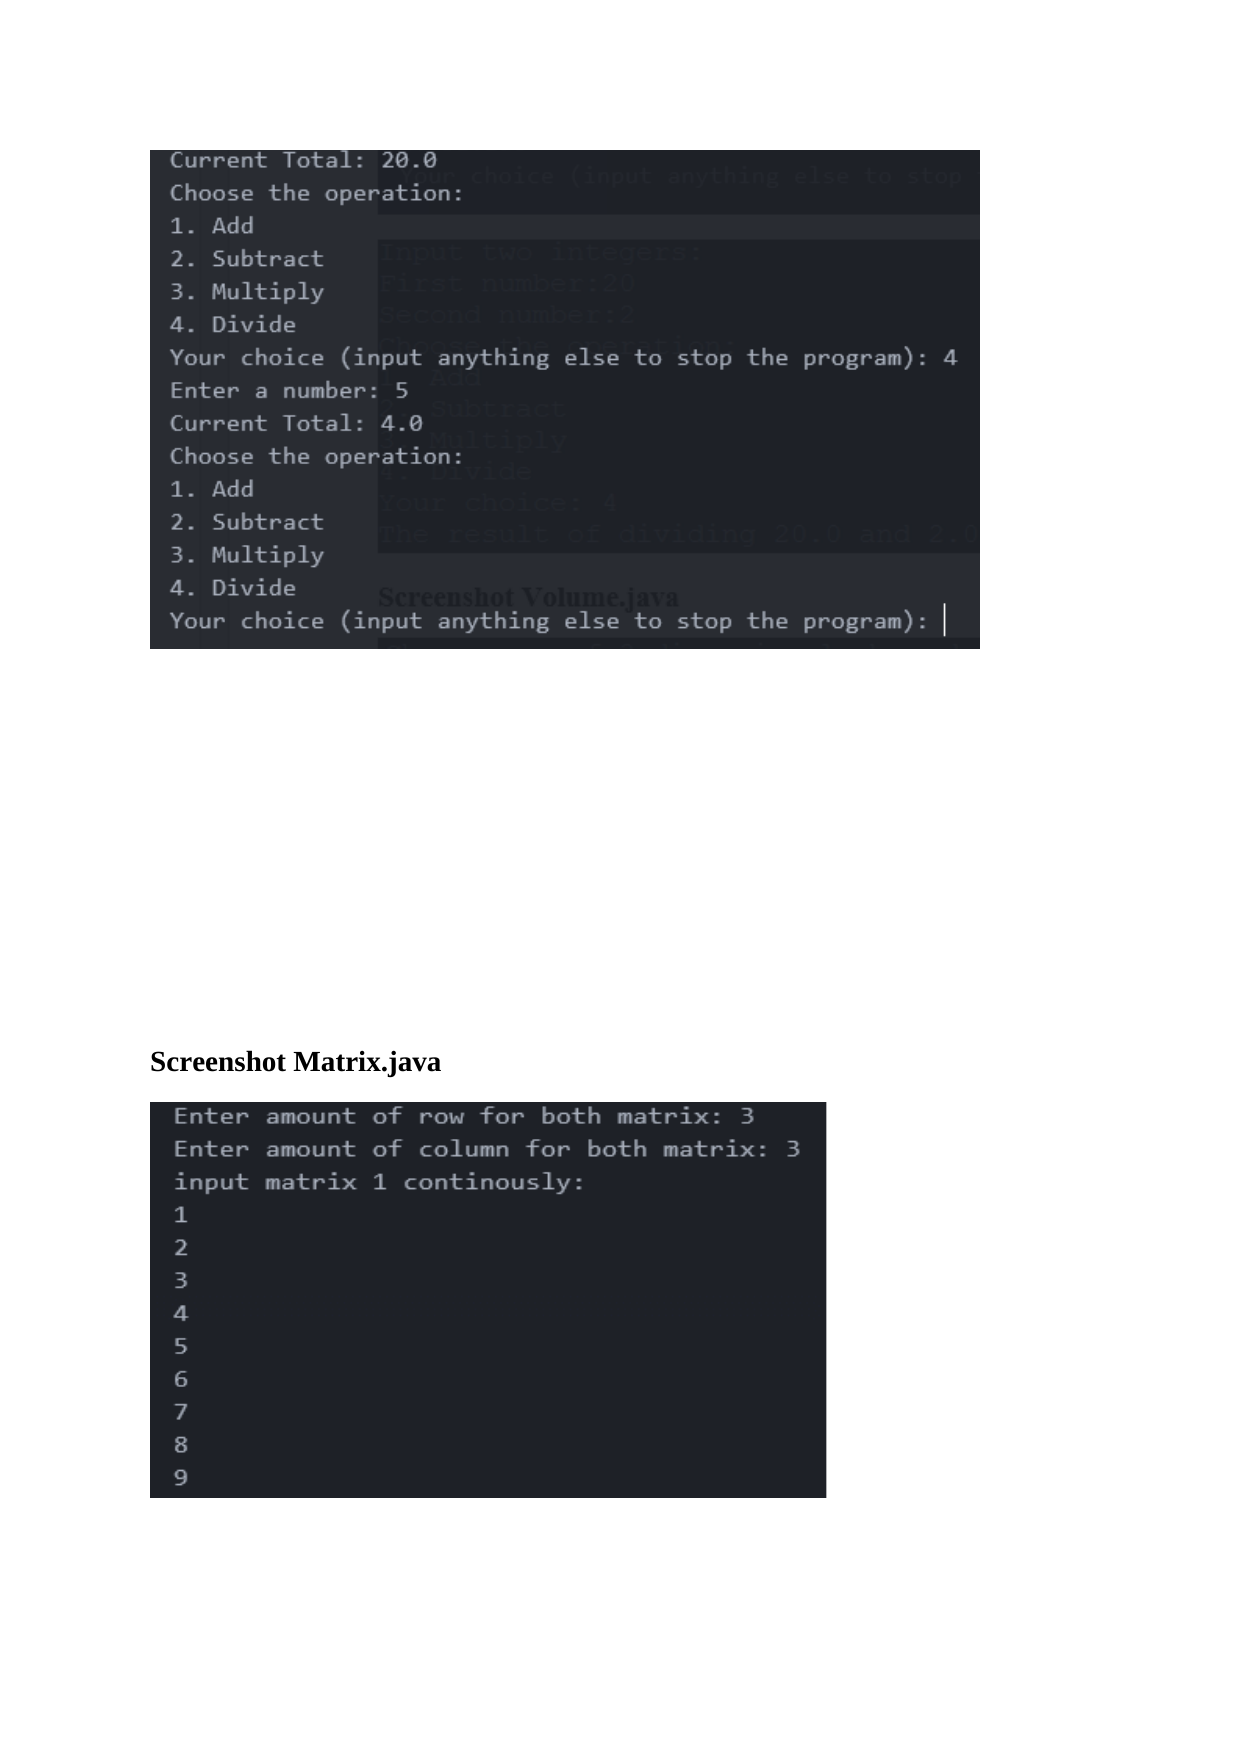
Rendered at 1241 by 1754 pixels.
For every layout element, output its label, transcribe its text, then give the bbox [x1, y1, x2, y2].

picture [150, 150, 980, 649]
picture [150, 1102, 827, 1498]
text Screenshot Matrix.java [150, 1044, 1090, 1077]
